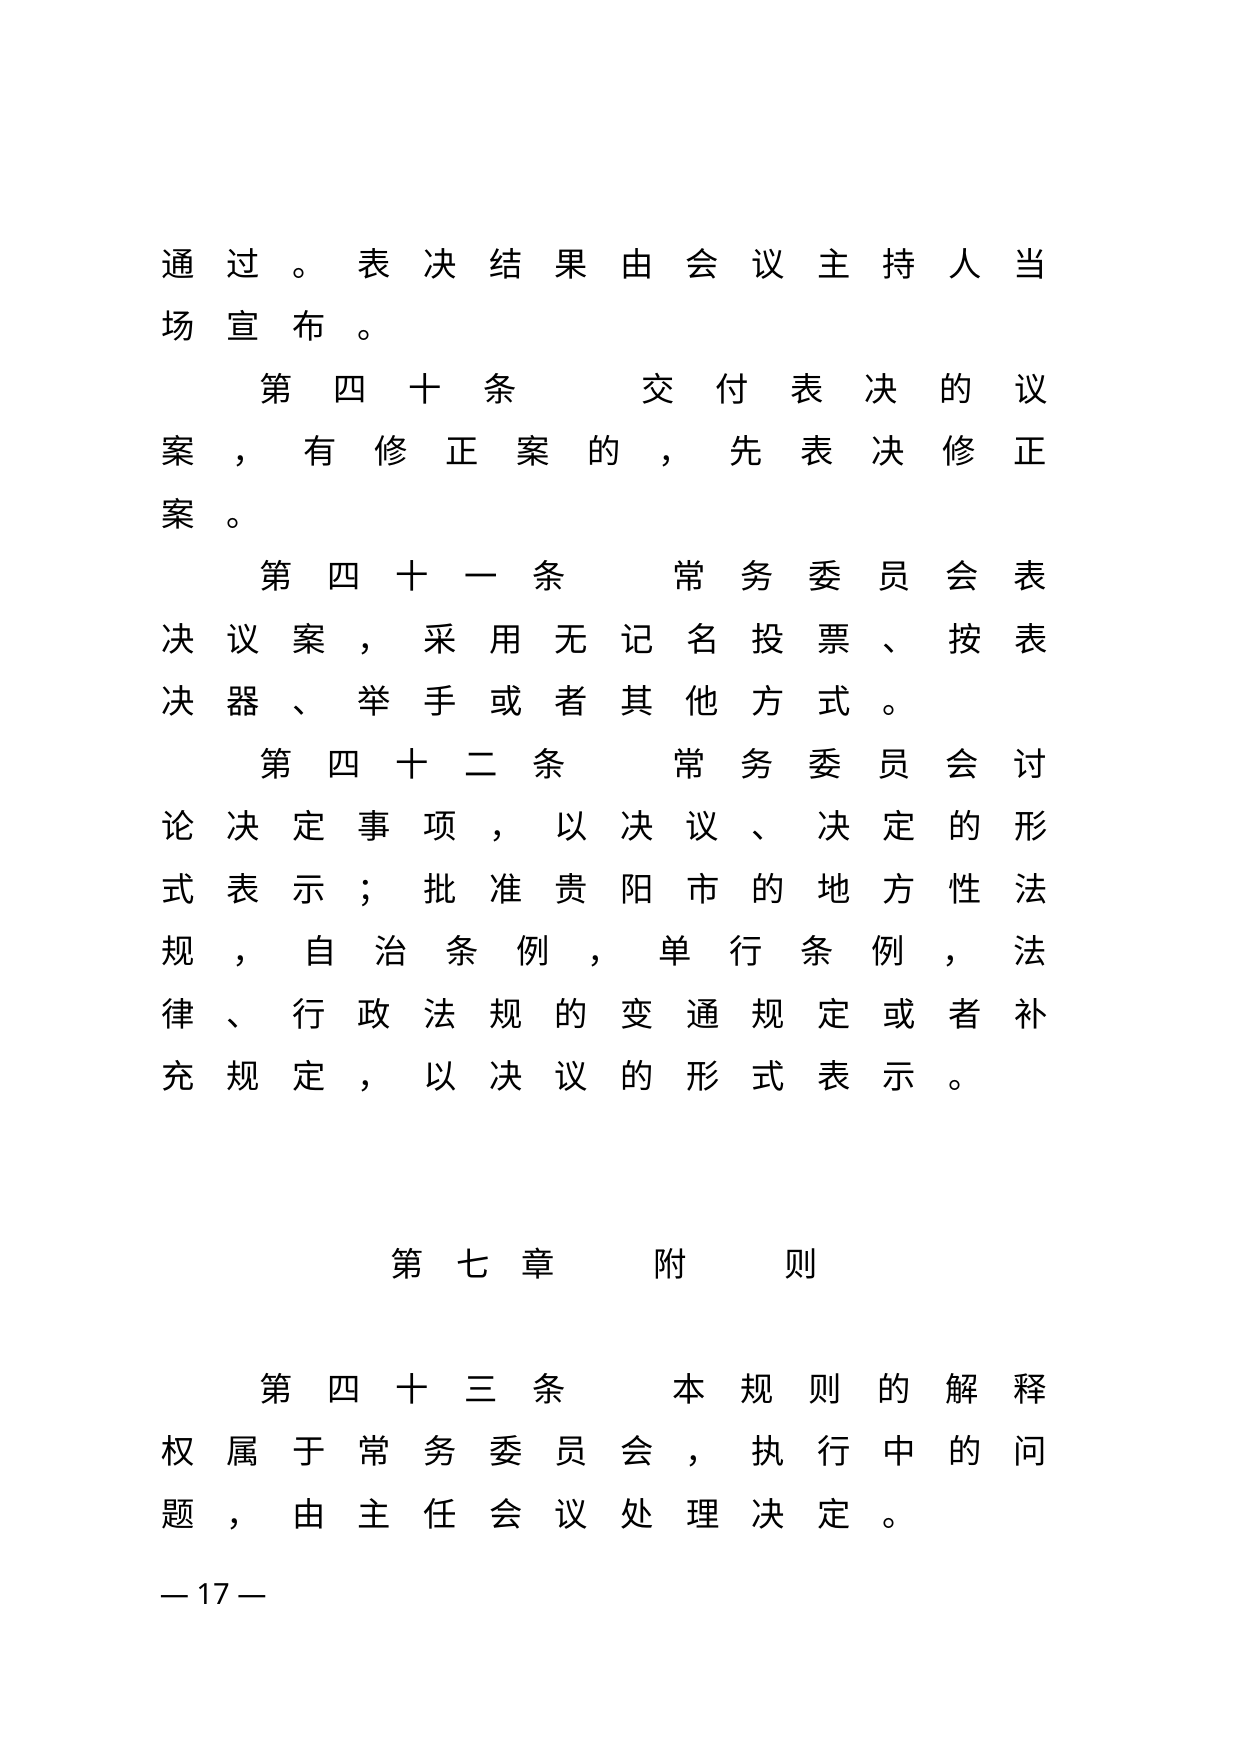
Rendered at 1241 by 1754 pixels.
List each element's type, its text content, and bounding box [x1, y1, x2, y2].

text 第四十条 交付表决的议案，有修正案的，先表决修正案。 [161, 356, 1079, 543]
text 第四十二条 常务委员会讨论决定事项，以决议、决定的形式表示；批准贵阳市的地方性法规，自治条例，单行条例，法律、行政法规的变通规定或者补充规定，以决议的形式表示。 [161, 731, 1079, 1106]
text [161, 231, 1079, 356]
text 第四十三条 本规则的解释权属于常务委员会，执行中的问题，由主任会议处理决定。 [161, 1356, 1079, 1543]
text 第四十一条 常务委员会表决议案，采用无记名投票、按表决器、举手或者其他方式。 [161, 543, 1079, 731]
text 第七章 附 则 [161, 1231, 1079, 1293]
